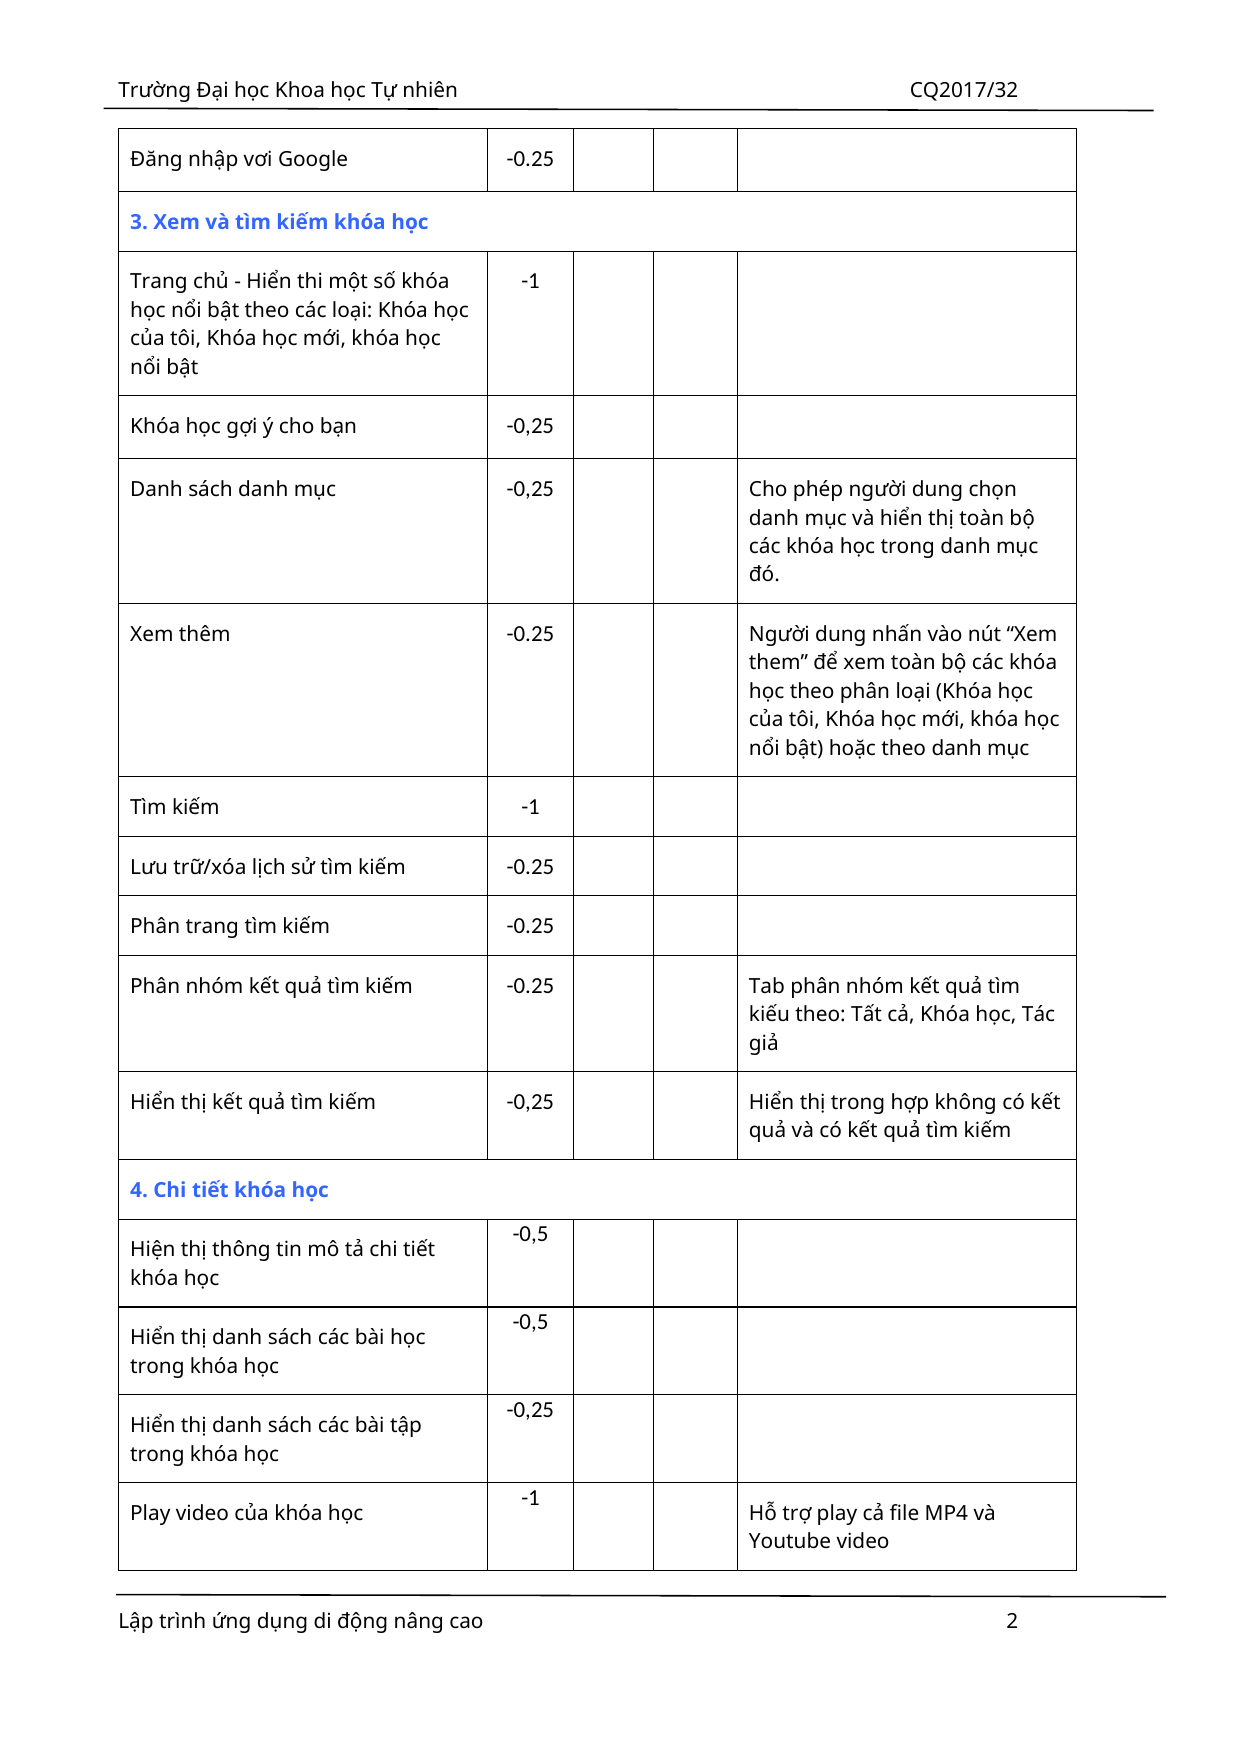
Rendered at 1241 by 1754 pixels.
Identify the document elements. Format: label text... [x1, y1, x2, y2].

table_cell [574, 129, 653, 191]
table_cell [738, 896, 1076, 955]
table_cell -0.25 [488, 604, 573, 776]
table_cell -0,5 [488, 1308, 573, 1394]
table_cell [574, 777, 653, 836]
table_cell [738, 837, 1076, 895]
table_cell -1 [488, 1483, 573, 1570]
table_cell Người dung nhấn vào nút “Xem them” để xem toàn bộ các khóa học theo phân loại (Khóa học của tôi, Khóa học mới, khóa học nổi bật) hoặc theo danh mục [738, 604, 1076, 776]
table_cell [738, 129, 1076, 191]
table_cell [574, 1072, 653, 1159]
table_cell Lưu trữ/xóa lịch sử tìm kiếm [119, 837, 487, 895]
table_cell -0.25 [488, 896, 573, 955]
table_cell [738, 1308, 1076, 1394]
table_cell [738, 777, 1076, 836]
table_cell -0,25 [488, 459, 573, 603]
table_cell [654, 1072, 737, 1159]
table_cell Tab phân nhóm kết quả tìm kiếu theo: Tất cả, Khóa học, Tác giả [738, 956, 1076, 1071]
table_cell [654, 1395, 737, 1482]
table_cell [654, 1220, 737, 1306]
table_cell [654, 837, 737, 895]
table_cell Khóa học gợi ý cho bạn [119, 396, 487, 458]
table_cell Hiển thị trong hợp không có kết quả và có kết quả tìm kiếm [738, 1072, 1076, 1159]
table_cell [738, 1220, 1076, 1306]
table_cell [654, 956, 737, 1071]
table_cell [738, 396, 1076, 458]
table_cell [574, 252, 653, 395]
table_cell [574, 604, 653, 776]
table_cell 4. Chi tiết khóa học [119, 1160, 1076, 1218]
table_cell [654, 1483, 737, 1570]
table_cell Play video của khóa học [119, 1483, 487, 1570]
table_cell Hỗ trợ play cả file MP4 và Youtube video [738, 1483, 1076, 1570]
table_cell [654, 129, 737, 191]
table_cell [574, 837, 653, 895]
table_cell Cho phép người dung chọn danh mục và hiển thị toàn bộ các khóa học trong danh mục đó. [738, 459, 1076, 603]
table_cell Tìm kiếm [119, 777, 487, 836]
table_cell -1 [488, 252, 573, 395]
table_cell -0.25 [488, 956, 573, 1071]
table_cell [654, 604, 737, 776]
table_cell Hiện thị thông tin mô tả chi tiết khóa học [119, 1220, 487, 1306]
table_cell [574, 459, 653, 603]
table_cell Danh sách danh mục [119, 459, 487, 603]
table_cell [574, 1395, 653, 1482]
table_cell [738, 252, 1076, 395]
table_cell 3. Xem và tìm kiếm khóa học [119, 192, 1076, 251]
table_cell [574, 896, 653, 955]
table_cell Phân nhóm kết quả tìm kiếm [119, 956, 487, 1071]
table_cell -0,5 [488, 1220, 573, 1306]
table_cell [654, 896, 737, 955]
table_cell [738, 1395, 1076, 1482]
table_cell -0.25 [488, 129, 573, 191]
table_cell [574, 1220, 653, 1306]
table_cell [574, 396, 653, 458]
table_cell [574, 956, 653, 1071]
table_cell [654, 1308, 737, 1394]
table_cell Hiển thị kết quả tìm kiếm [119, 1072, 487, 1159]
table_cell Đăng nhập vơi Google [119, 129, 487, 191]
table_cell Phân trang tìm kiếm [119, 896, 487, 955]
table_cell [654, 396, 737, 458]
table_cell [654, 252, 737, 395]
table_cell Hiển thị danh sách các bài tập trong khóa học [119, 1395, 487, 1482]
table_cell Hiển thị danh sách các bài học trong khóa học [119, 1308, 487, 1394]
table_cell Trang chủ - Hiển thi một số khóa học nổi bật theo các loại: Khóa học của tôi, Khóa học mới, khóa học nổi bật [119, 252, 487, 395]
table_cell -0,25 [488, 396, 573, 458]
table_cell -0.25 [488, 837, 573, 895]
table_cell [654, 459, 737, 603]
table_cell [654, 777, 737, 836]
table_cell [574, 1308, 653, 1394]
table_cell -0,25 [488, 1395, 573, 1482]
table_cell Xem thêm [119, 604, 487, 776]
table_cell -1 [488, 777, 573, 836]
table_cell -0,25 [488, 1072, 573, 1159]
table_cell [574, 1483, 653, 1570]
